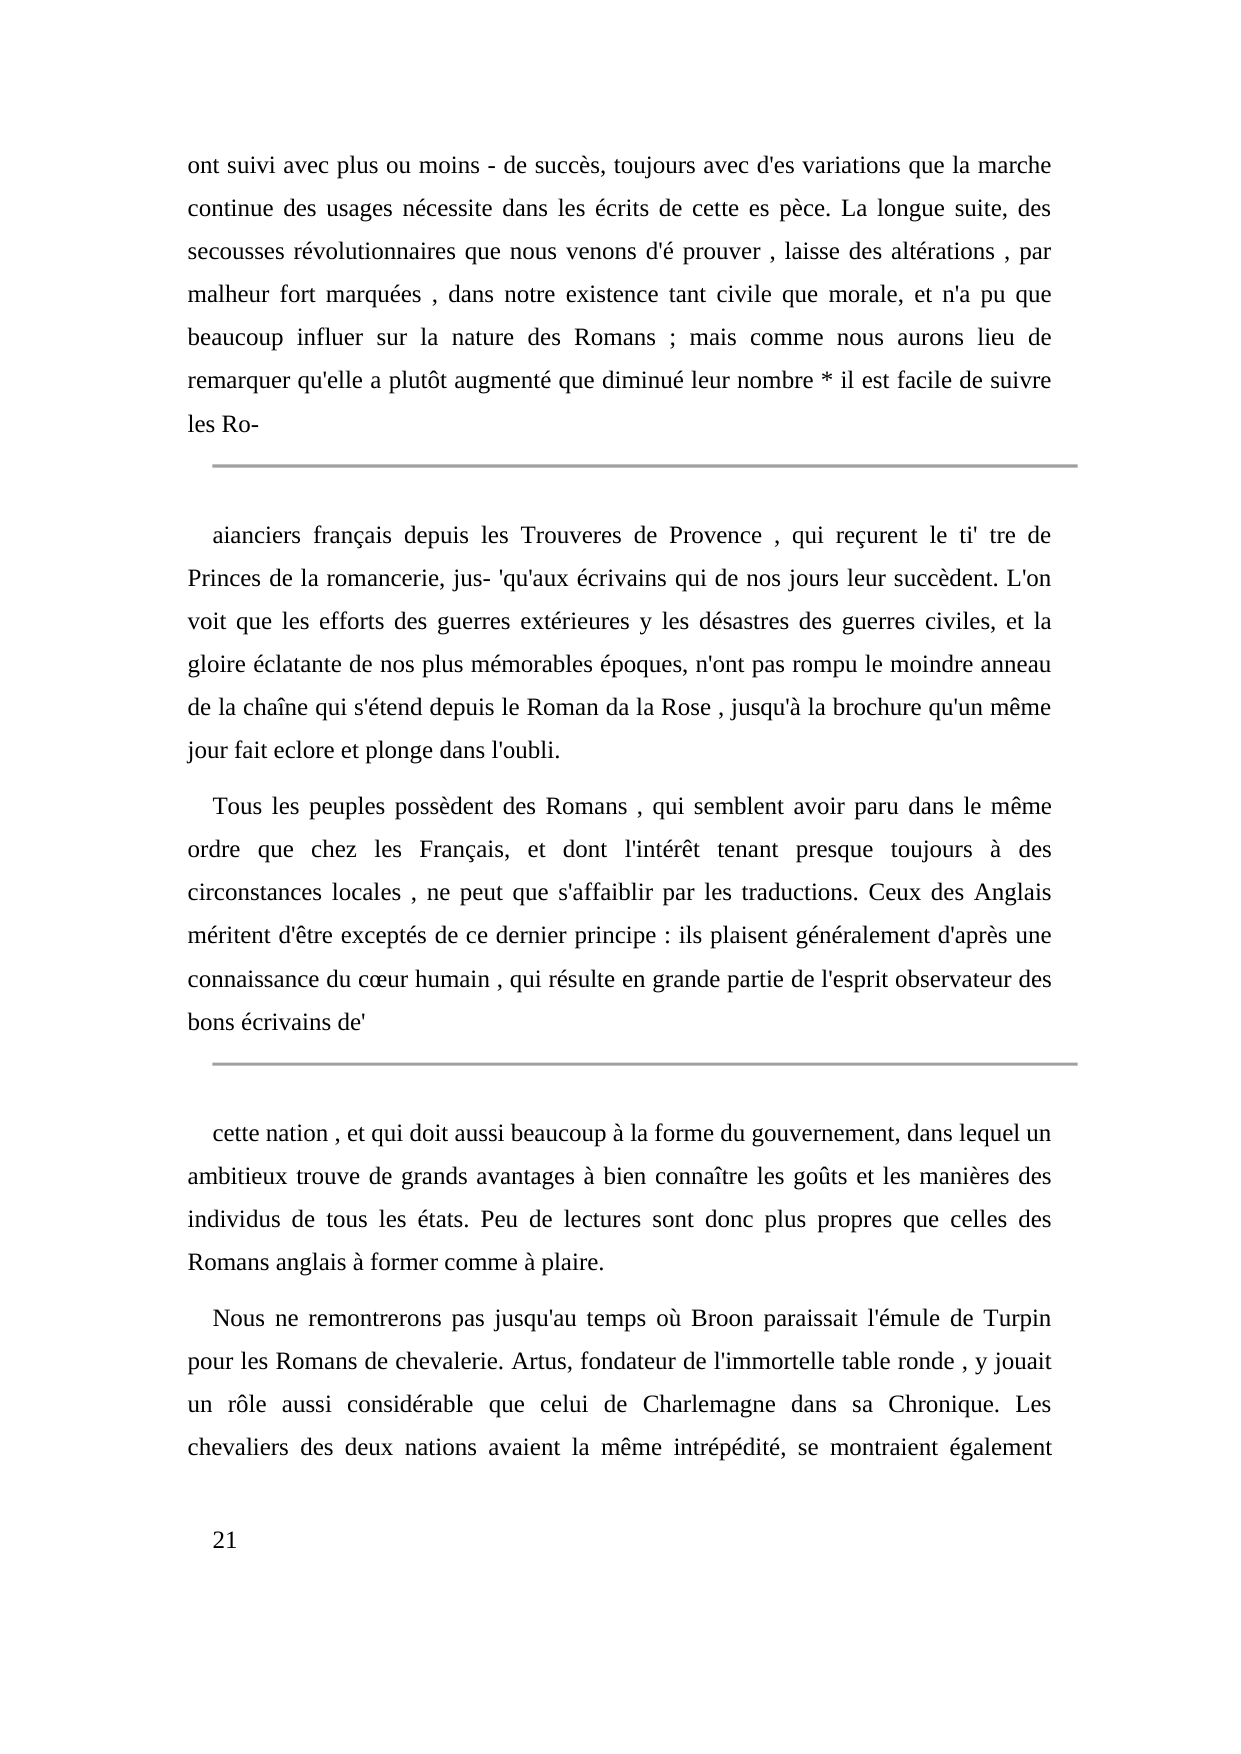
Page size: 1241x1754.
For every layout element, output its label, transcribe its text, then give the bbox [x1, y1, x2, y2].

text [187, 150, 1053, 437]
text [187, 1303, 1053, 1461]
text cette nation , et qui doit aussi beaucoup à la forme du gouvernement, dans lequel un ambitieux trouve de grands avantages à bien connaître les goûts et les manières des individus de tous les états. Peu de lectures sont donc plus propres que celles des Romans anglais à former comme à plaire. [187, 1118, 1053, 1276]
text Tous les peuples possèdent des Romans , qui semblent avoir paru dans le même ordre que chez les Français, et dont l'intérêt tenant presque toujours à des circonstances locales , ne peut que s'affaiblir par les traductions. Ceux des Anglais méritent d'être exceptés de ce dernier principe : ils plaisent généralement d'après une connaissance du cœur humain , qui résulte en grande partie de l'esprit observateur des bons écrivains de' [187, 791, 1053, 1036]
text aianciers français depuis les Trouveres de Provence , qui reçurent le ti' tre de Princes de la romancerie, jus- 'qu'aux écrivains qui de nos jours leur succèdent. L'on voit que les efforts des guerres extérieures y les désastres des guerres civiles, et la gloire éclatante de nos plus mémorables époques, n'ont pas rompu le moindre anneau de la chaîne qui s'étend depuis le Roman da la Rose , jusqu'à la brochure qu'un même jour fait eclore et plonge dans l'oubli. [187, 520, 1053, 764]
